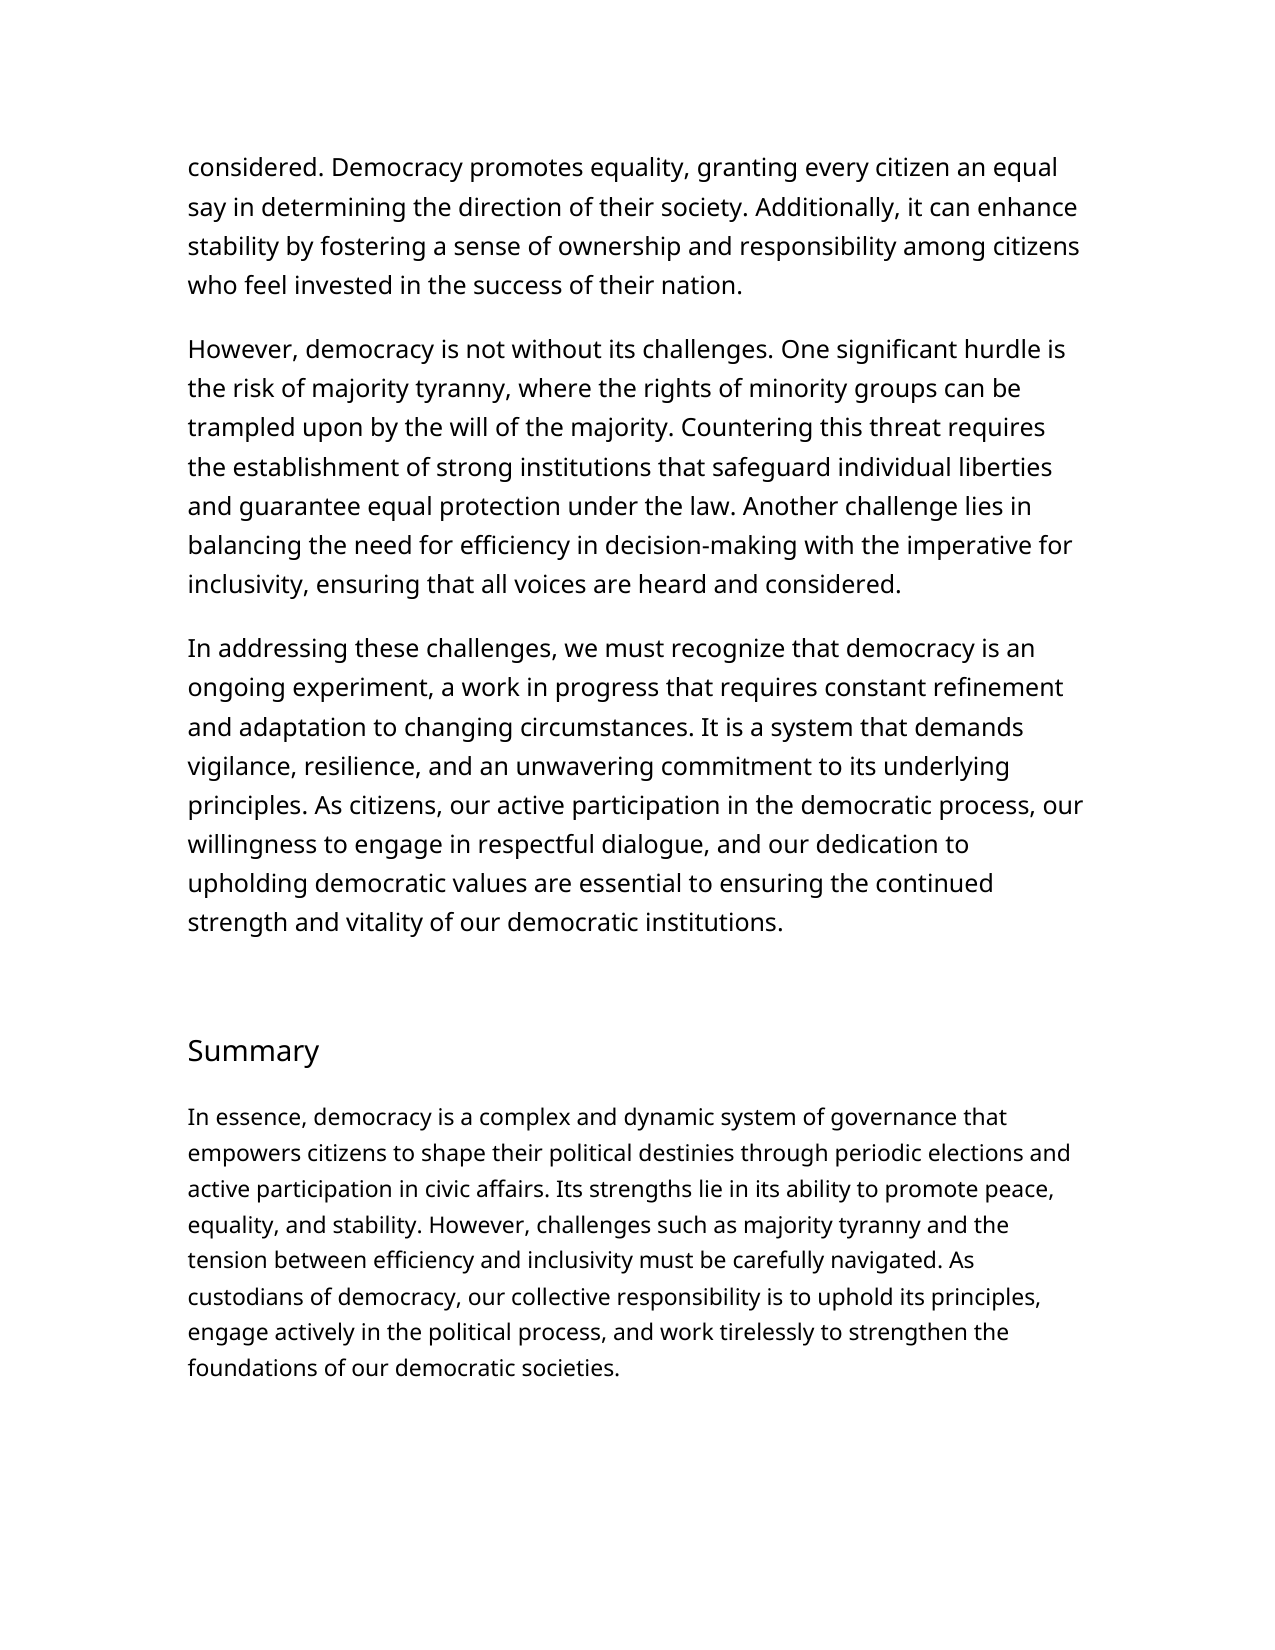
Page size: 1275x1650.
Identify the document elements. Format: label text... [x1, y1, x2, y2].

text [187, 150, 1087, 302]
text In addressing these challenges, we must recognize that democracy is an ongoing experiment, a work in progress that requires constant refinement and adaptation to changing circumstances. It is a system that demands vigilance, resilience, and an unwavering commitment to its underlying principles. As citizens, our active participation in the democratic process, our willingness to engage in respectful dialogue, and our dedication to upholding democratic values are essential to ensuring the continued strength and vitality of our democratic institutions. [187, 631, 1087, 939]
text Summary [187, 1030, 1087, 1070]
text In essence, democracy is a complex and dynamic system of governance that empowers citizens to shape their political destinies through periodic elections and active participation in civic affairs. Its strengths lie in its ability to promote peace, equality, and stability. However, challenges such as majority tyranny and the tension between efficiency and inclusivity must be carefully navigated. As custodians of democracy, our collective responsibility is to uphold its principles, engage actively in the political process, and work tirelessly to strengthen the foundations of our democratic societies. [187, 1101, 1087, 1383]
text However, democracy is not without its challenges. One significant hurdle is the risk of majority tyranny, where the rights of minority groups can be trampled upon by the will of the majority. Countering this threat requires the establishment of strong institutions that safeguard individual liberties and guarantee equal protection under the law. Another challenge lies in balancing the need for efficiency in decision-making with the imperative for inclusivity, ensuring that all voices are heard and considered. [187, 332, 1087, 601]
